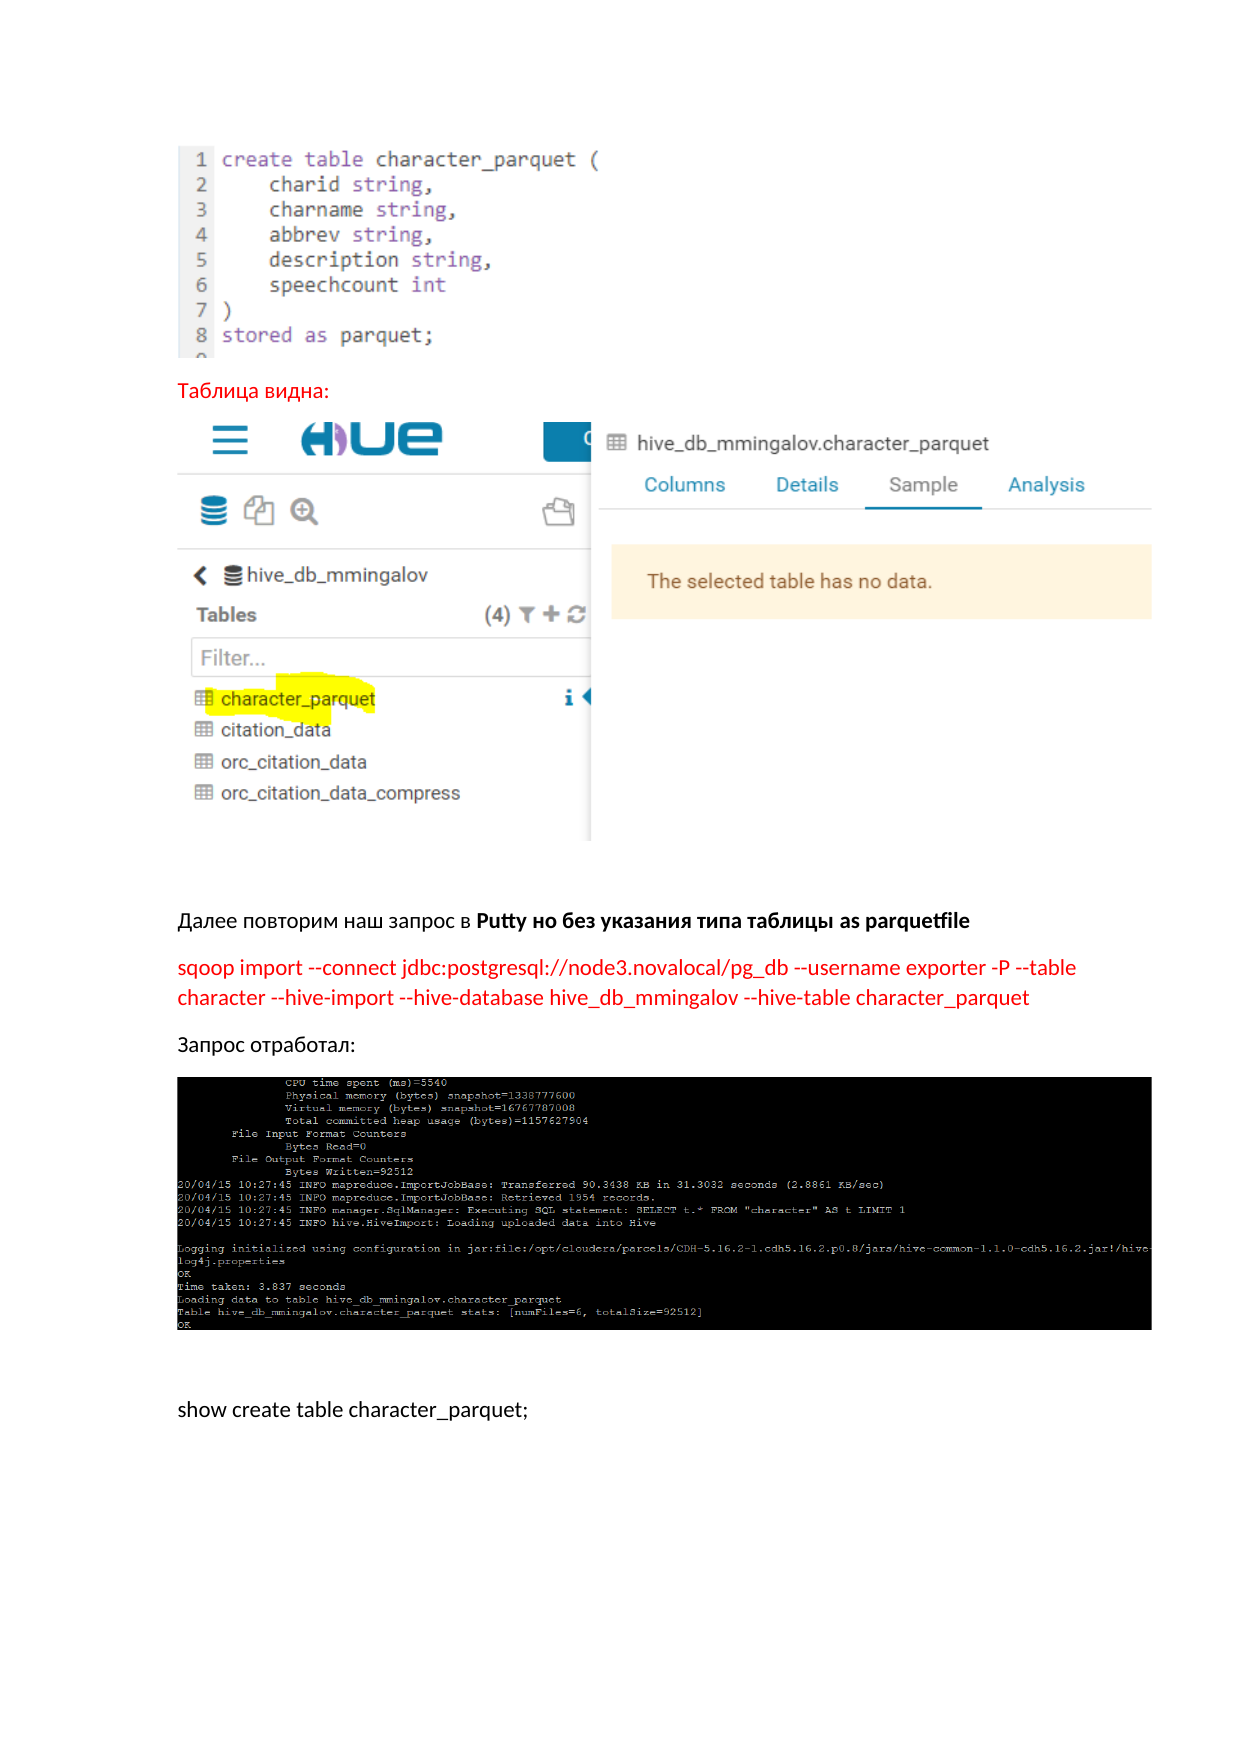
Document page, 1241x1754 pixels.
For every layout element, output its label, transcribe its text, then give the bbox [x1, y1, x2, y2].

text Запрос отработал: [177, 1030, 1152, 1058]
text Далее повторим наш запрос в Putty но без указания типа таблицы as parquetfile [177, 906, 1152, 934]
text show create table character_parquet; [177, 1395, 1152, 1423]
picture [177, 118, 626, 358]
picture [177, 422, 1152, 841]
text Таблица видна: [177, 376, 1152, 404]
text sqoop import --connect jdbc:postgresql://node3.novalocal/pg_db --username exporter -P --table character --hive-import --hive-database hive_db_mmingalov --hive-table character_parquet [177, 953, 1152, 1012]
picture [177, 1077, 1152, 1330]
